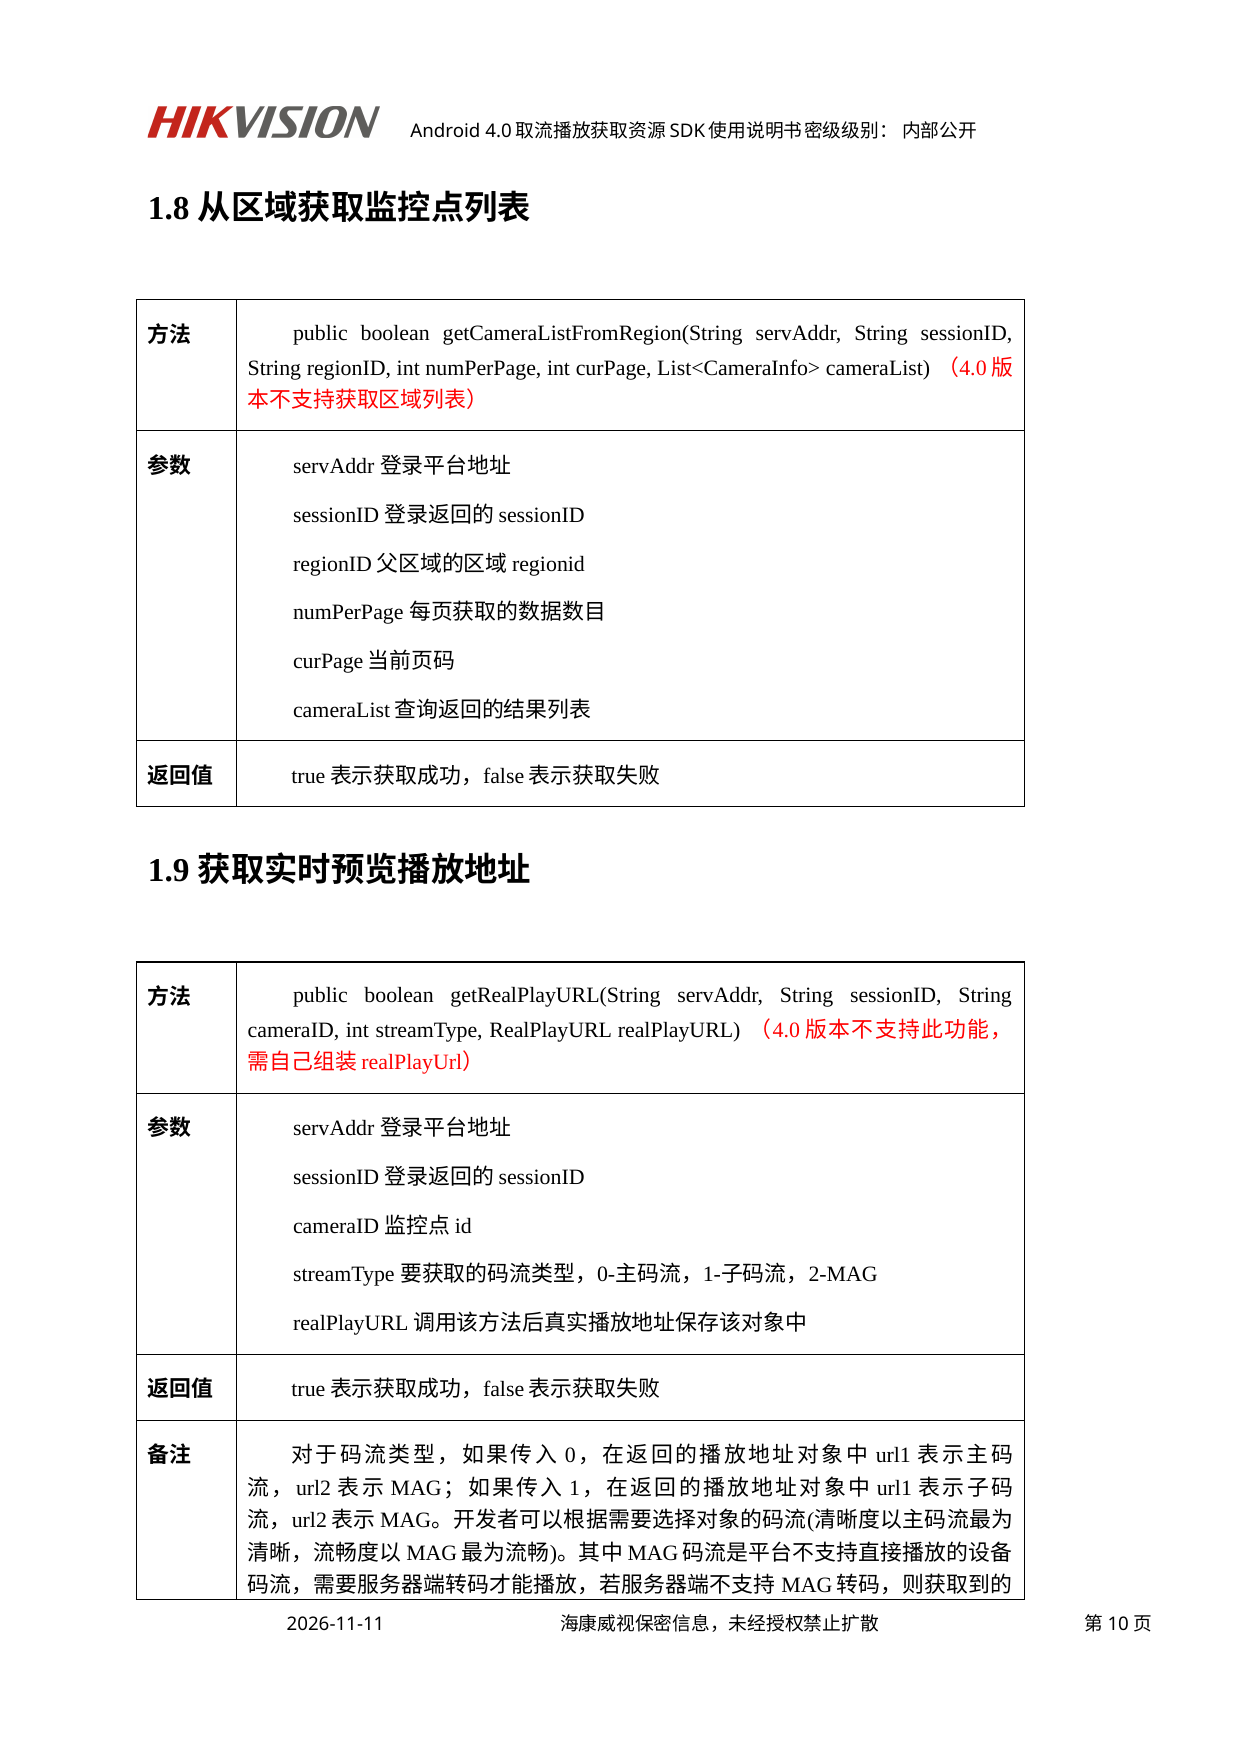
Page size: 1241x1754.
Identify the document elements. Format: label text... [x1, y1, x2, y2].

subtitle 1.9 获取实时预览播放地址 [148, 834, 1152, 899]
table_cell true表示获取成功，false表示获取失败 [237, 741, 1024, 806]
table_cell 返回值 [137, 1355, 236, 1419]
table_header 方法 [137, 300, 236, 430]
table_cell 备注 [137, 1421, 236, 1599]
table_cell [237, 1421, 1024, 1599]
table_cell 参数 [137, 431, 236, 740]
table_cell servAddr 登录平台地址 sessionID 登录返回的sessionID cameraID 监控点id streamType 要获取的码流类型，0-主码流，1-子码流，2-MAG realPlayURL 调用该方法后真实播放地址保存该对象中 [237, 1094, 1024, 1353]
picture [147, 106, 380, 138]
table_header public boolean getRealPlayURL(String servAddr, String sessionID, String cameraID, int streamType, RealPlayURL realPlayURL) （4.0版本不支持此功能，需自己组装realPlayUrl） [237, 963, 1024, 1092]
table_header public boolean getCameraListFromRegion(String servAddr, String sessionID, String regionID, int numPerPage, int curPage, List<CameraInfo> cameraList) （4.0版本不支持获取区域列表） [237, 300, 1024, 430]
table_cell true表示获取成功，false表示获取失败 [237, 1355, 1024, 1419]
table_cell 参数 [137, 1094, 236, 1353]
table_cell servAddr 登录平台地址 sessionID 登录返回的sessionID regionID父区域的区域regionid numPerPage 每页获取的数据数目 curPage当前页码 cameraList查询返回的结果列表 [237, 431, 1024, 740]
table_cell 返回值 [137, 741, 236, 806]
table_header 方法 [137, 963, 236, 1092]
subtitle 1.8 从区域获取监控点列表 [148, 172, 1152, 237]
